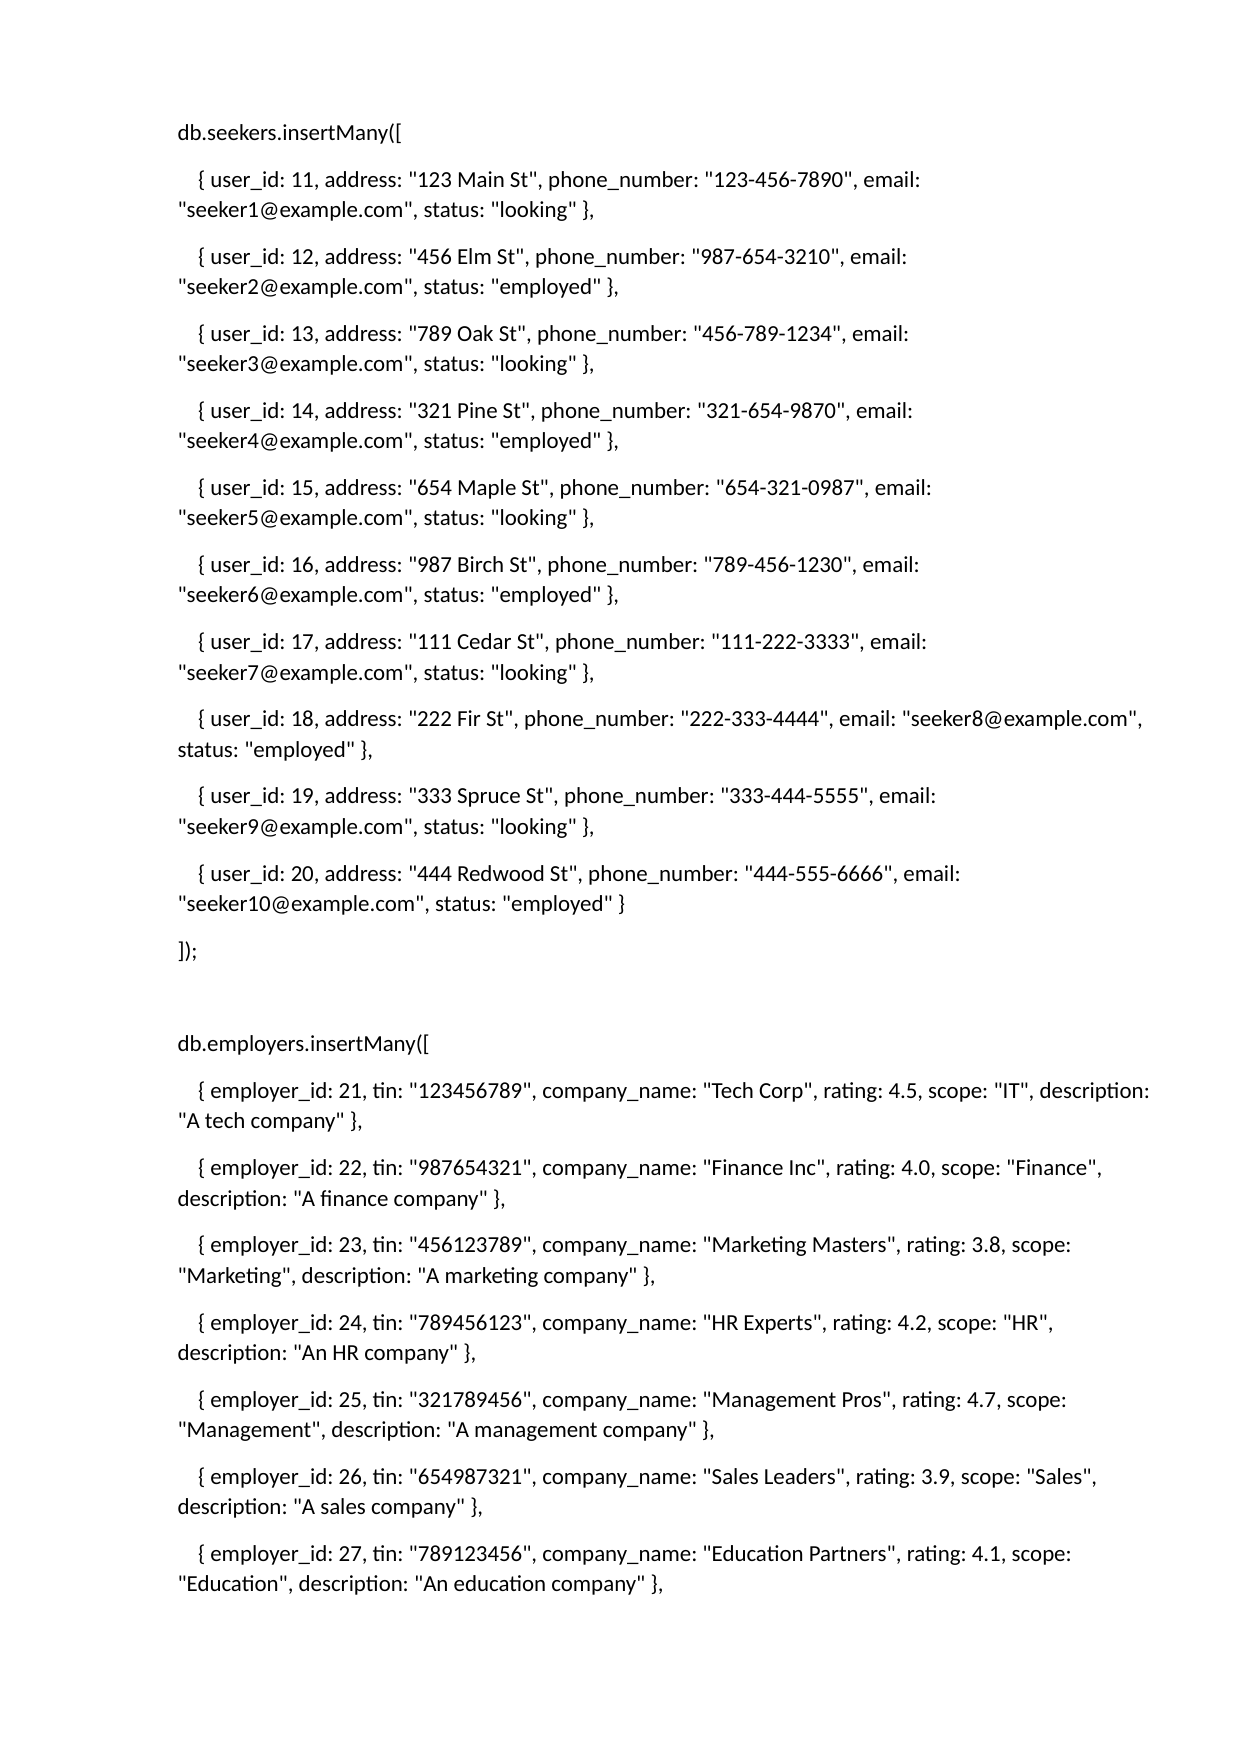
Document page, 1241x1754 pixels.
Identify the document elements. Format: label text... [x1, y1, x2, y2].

text { employer_id: 26, tin: "654987321", company_name: "Sales Leaders", rating: 3.9, scope: "Sales", description: "A sales company" }, [177, 1462, 1152, 1520]
text db.employers.insertMany([ [177, 1029, 1152, 1058]
text { employer_id: 23, tin: "456123789", company_name: "Marketing Masters", rating: 3.8, scope: "Marketing", description: "A marketing company" }, [177, 1231, 1152, 1289]
text { user_id: 15, address: "654 Maple St", phone_number: "654-321-0987", email: "seeker5@example.com", status: "looking" }, [177, 473, 1152, 532]
text { user_id: 14, address: "321 Pine St", phone_number: "321-654-9870", email: "seeker4@example.com", status: "employed" }, [177, 396, 1152, 454]
text { user_id: 19, address: "333 Spruce St", phone_number: "333-444-5555", email: "seeker9@example.com", status: "looking" }, [177, 782, 1152, 840]
text { employer_id: 27, tin: "789123456", company_name: "Education Partners", rating: 4.1, scope: "Education", description: "An education company" }, [177, 1539, 1152, 1597]
text { user_id: 16, address: "987 Birch St", phone_number: "789-456-1230", email: "seeker6@example.com", status: "employed" }, [177, 550, 1152, 609]
text { employer_id: 25, tin: "321789456", company_name: "Management Pros", rating: 4.7, scope: "Management", description: "A management company" }, [177, 1385, 1152, 1443]
text db.seekers.insertMany([ [177, 118, 1152, 146]
text { user_id: 17, address: "111 Cedar St", phone_number: "111-222-3333", email: "seeker7@example.com", status: "looking" }, [177, 627, 1152, 686]
text ]); [177, 936, 1152, 964]
text { user_id: 11, address: "123 Main St", phone_number: "123-456-7890", email: "seeker1@example.com", status: "looking" }, [177, 165, 1152, 223]
text { employer_id: 21, tin: "123456789", company_name: "Tech Corp", rating: 4.5, scope: "IT", description: "A tech company" }, [177, 1076, 1152, 1135]
text { user_id: 20, address: "444 Redwood St", phone_number: "444-555-6666", email: "seeker10@example.com", status: "employed" } [177, 859, 1152, 917]
text { employer_id: 24, tin: "789456123", company_name: "HR Experts", rating: 4.2, scope: "HR", description: "An HR company" }, [177, 1308, 1152, 1366]
text { employer_id: 22, tin: "987654321", company_name: "Finance Inc", rating: 4.0, scope: "Finance", description: "A finance company" }, [177, 1153, 1152, 1212]
text { user_id: 18, address: "222 Fir St", phone_number: "222-333-4444", email: "seeker8@example.com", status: "employed" }, [177, 704, 1152, 763]
text { user_id: 12, address: "456 Elm St", phone_number: "987-654-3210", email: "seeker2@example.com", status: "employed" }, [177, 242, 1152, 300]
text { user_id: 13, address: "789 Oak St", phone_number: "456-789-1234", email: "seeker3@example.com", status: "looking" }, [177, 319, 1152, 377]
